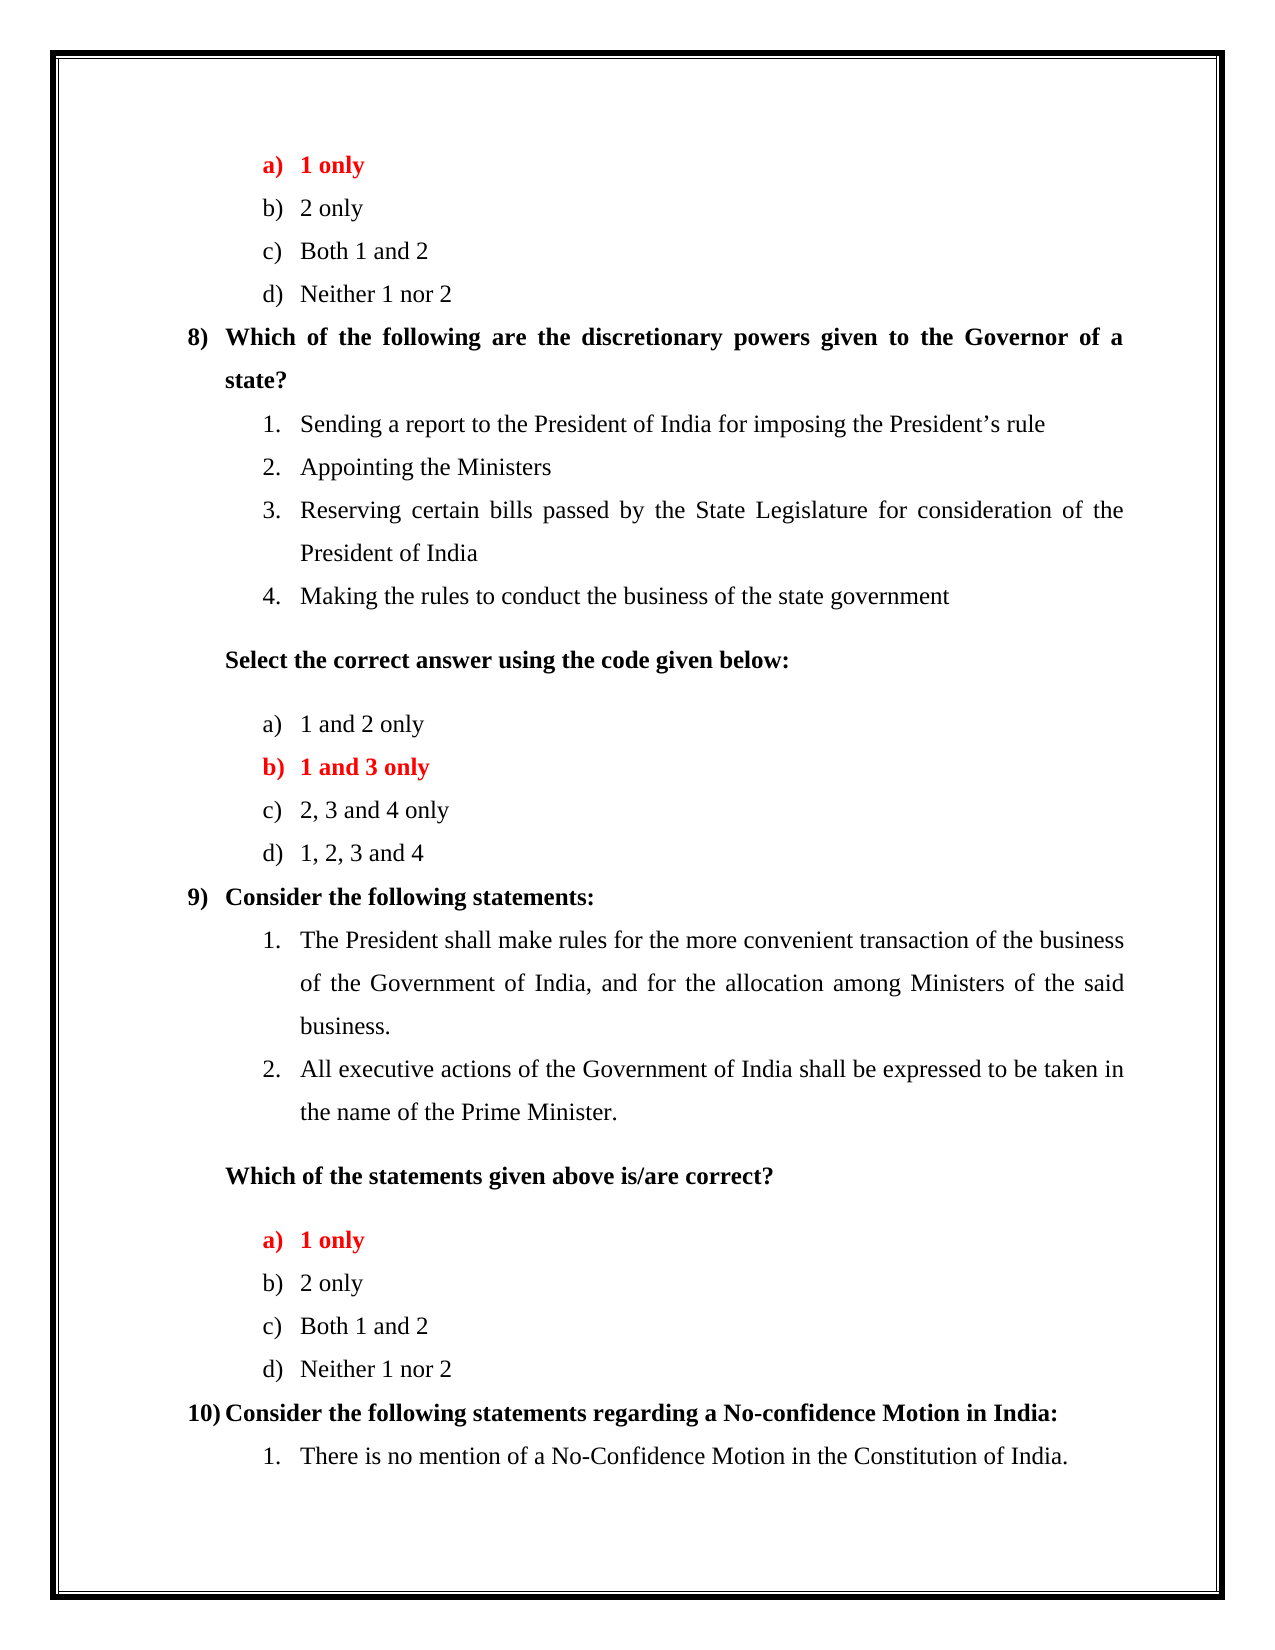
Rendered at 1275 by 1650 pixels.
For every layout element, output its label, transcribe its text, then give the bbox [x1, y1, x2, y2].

list Which of the following are the discretionary powers given to the Governor of a state? [187, 322, 1125, 394]
list The President shall make rules for the more convenient transaction of the business of the Government of India, and for the allocation among Ministers of the said business. [262, 925, 1125, 1040]
list Consider the following statements regarding a No-confidence Motion in India: [187, 1398, 1125, 1426]
list Sending a report to the President of India for imposing the President’s rule [262, 409, 1125, 437]
list Consider the following statements: [187, 882, 1125, 910]
list 2, 3 and 4 only [262, 795, 1125, 824]
list All executive actions of the Government of India shall be expressed to be taken in the name of the Prime Minister. [262, 1054, 1125, 1126]
list Both 1 and 2 [262, 1311, 1125, 1340]
list 1 and 2 only [262, 709, 1125, 738]
list 1, 2, 3 and 4 [262, 838, 1125, 867]
list There is no mention of a No-Confidence Motion in the Constitution of India. [262, 1441, 1125, 1469]
list Neither 1 nor 2 [262, 1354, 1125, 1383]
list Reserving certain bills passed by the State Legislature for consideration of the President of India [262, 495, 1125, 567]
list 2 only [262, 1268, 1125, 1297]
list 2 only [262, 193, 1125, 222]
list Making the rules to conduct the business of the state government [262, 581, 1125, 610]
text Which of the statements given above is/are correct? [225, 1161, 1125, 1190]
list Neither 1 nor 2 [262, 279, 1125, 308]
text Select the correct answer using the code given below: [225, 645, 1125, 674]
list 1 and 3 only [262, 752, 1125, 781]
list Both 1 and 2 [262, 236, 1125, 265]
list Appointing the Ministers [262, 452, 1125, 481]
list 1 only [262, 1225, 1125, 1254]
list 1 only [262, 150, 1125, 179]
